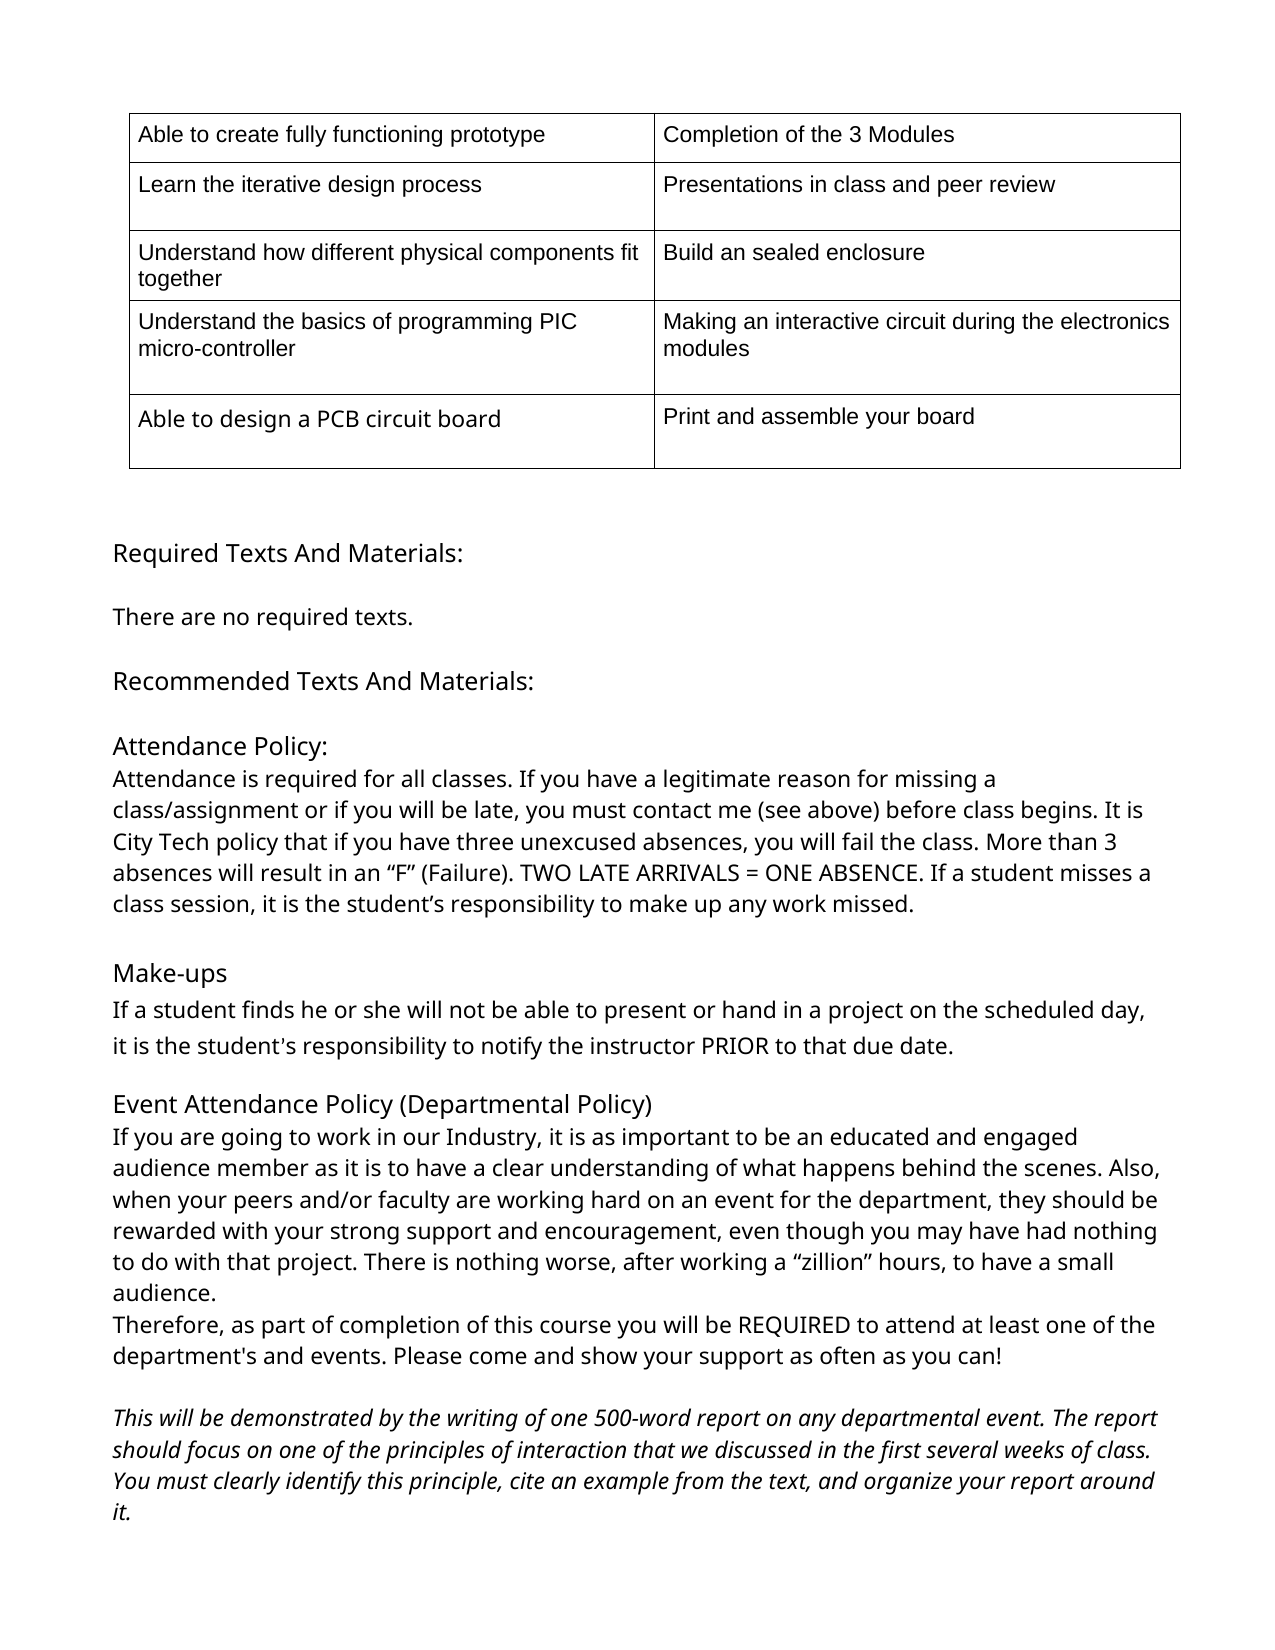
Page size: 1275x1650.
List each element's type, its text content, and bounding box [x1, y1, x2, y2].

text Make-ups [112, 955, 1162, 989]
text If a student finds he or she will not be able to present or hand in a project on the scheduled day, it is the student’s responsibility to notify the instructor PRIOR to that due date. [112, 994, 1162, 1062]
subtitle Attendance Policy: [112, 729, 1162, 763]
table_cell Print and assemble your board [655, 395, 1180, 467]
table_cell Build an sealed enclosure [655, 231, 1180, 300]
subtitle Therefore, as part of completion of this course you will be REQUIRED to attend at least one of the department's and events. Please come and show your support as often as you can! [112, 1309, 1162, 1371]
subtitle If you are going to work in our Industry, it is as important to be an educated and engaged audience member as it is to have a clear understanding of what happens behind the scenes. Also, when your peers and/or faculty are working hard on an event for the department, they should be rewarded with your strong support and encouragement, even though you may have had nothing to do with that project. There is nothing worse, after working a “zillion” hours, to have a small audience. [112, 1121, 1162, 1309]
table_cell Able to create fully functioning prototype [130, 114, 654, 162]
table_cell Understand the basics of programming PIC micro-controller [130, 301, 654, 394]
text This will be demonstrated by the writing of one 500-word report on any departmental event. The report should focus on one of the principles of interaction that we discussed in the first several weeks of class. You must clearly identify this principle, cite an example from the text, and organize your report around it. [112, 1402, 1162, 1527]
table_cell Able to design a PCB circuit board [130, 395, 654, 467]
subtitle Recommended Texts And Materials: [112, 664, 1162, 698]
table_cell Completion of the 3 Modules [655, 114, 1180, 162]
subtitle Attendance is required for all classes. If you have a legitimate reason for missing a class/assignment or if you will be late, you must contact me (see above) before class begins. It is City Tech policy that if you have three unexcused absences, you will fail the class. More than 3 absences will result in an “F” (Failure). TWO LATE ARRIVALS = ONE ABSENCE. If a student misses a class session, it is the student’s responsibility to make up any work missed. [112, 763, 1162, 919]
subtitle Required Texts And Materials: [112, 536, 1162, 570]
table_cell Presentations in class and peer review [655, 163, 1180, 230]
table_cell Learn the iterative design process [130, 163, 654, 230]
subtitle Event Attendance Policy (Departmental Policy) [112, 1087, 1162, 1121]
text There are no required texts. [112, 601, 1162, 632]
table_cell Making an interactive circuit during the electronics modules [655, 301, 1180, 394]
table_cell Understand how different physical components fit together [130, 231, 654, 300]
